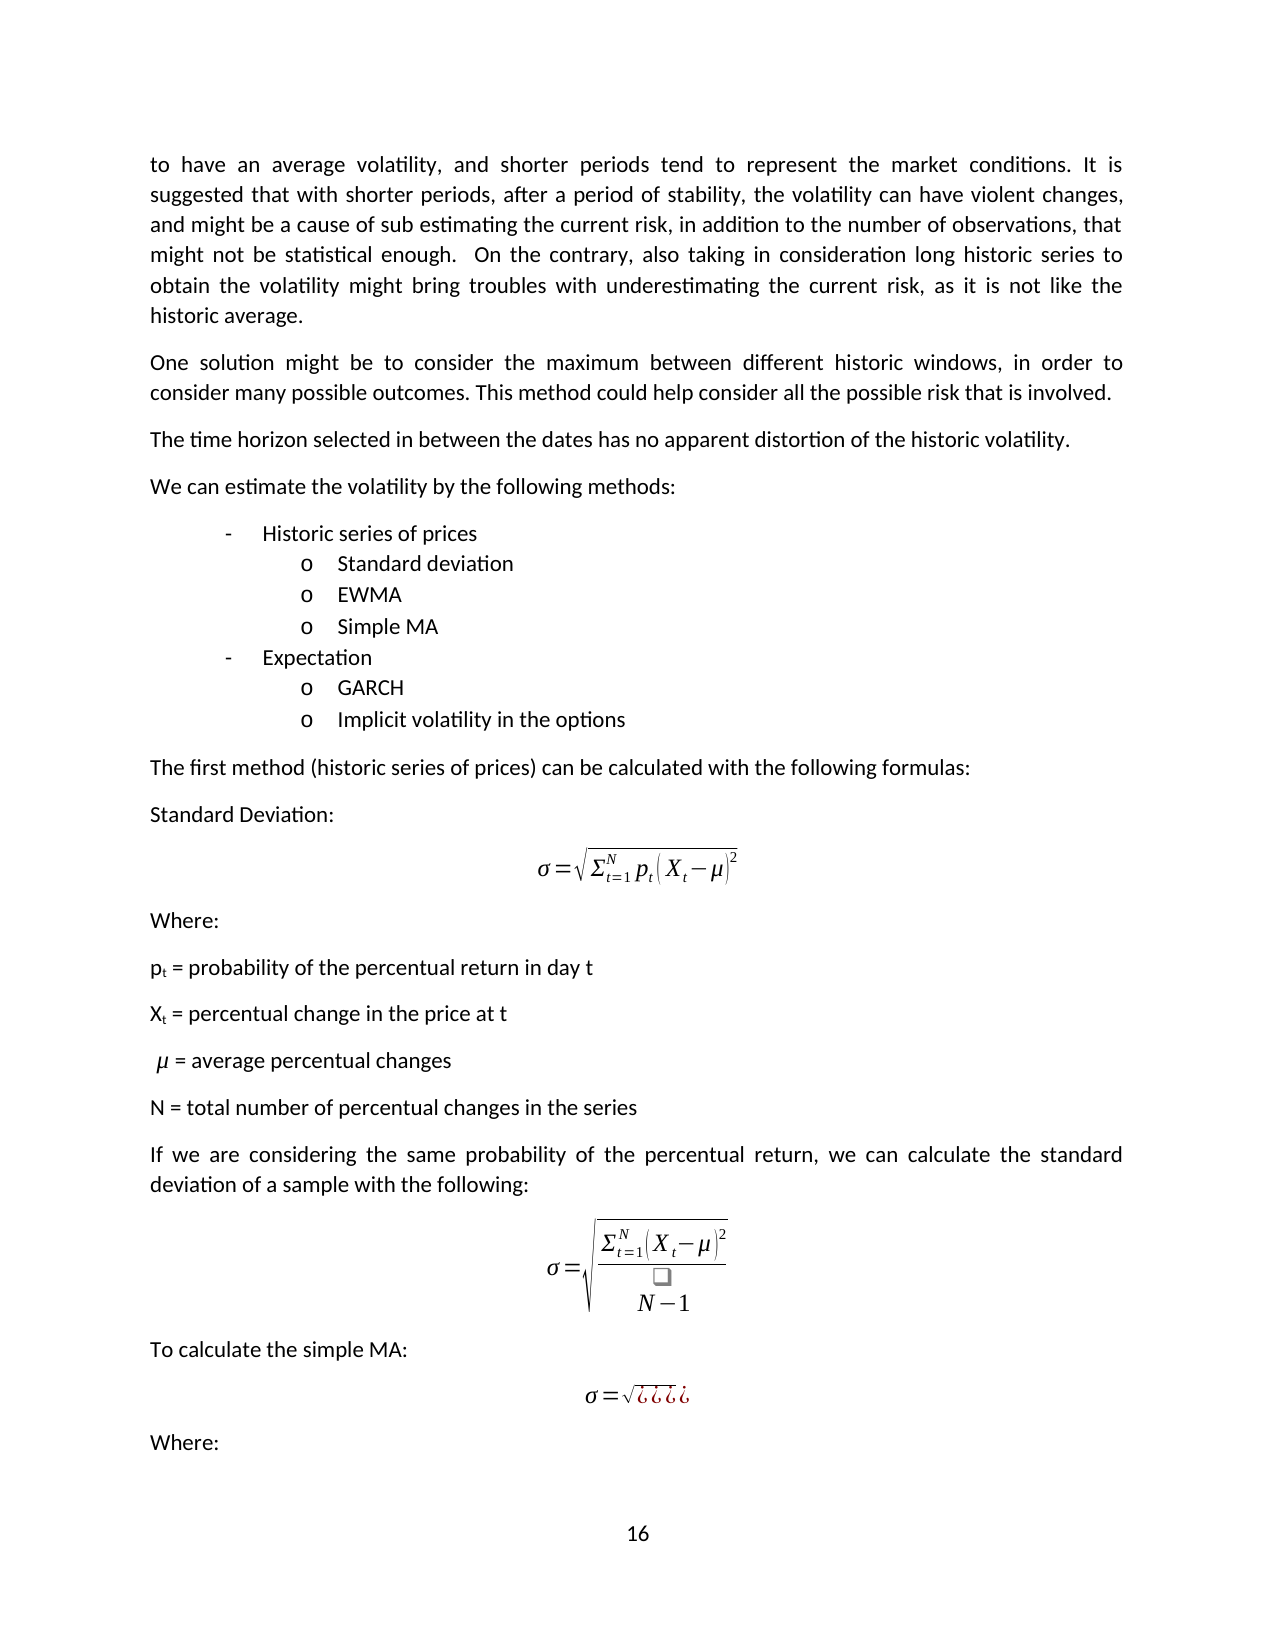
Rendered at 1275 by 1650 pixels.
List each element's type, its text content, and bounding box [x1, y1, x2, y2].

text The time horizon selected in between the dates has no apparent distortion of the historic volatility. [150, 425, 1125, 453]
list GARCH [300, 673, 1125, 703]
text To calculate the simple MA: [150, 1335, 1125, 1363]
text We can estimate the volatility by the following methods: [150, 472, 1125, 500]
text N = total number of percentual changes in the series [150, 1093, 1125, 1121]
list Standard deviation [300, 549, 1125, 578]
text One solution might be to consider the maximum between different historic windows, in order to consider many possible outcomes. This method could help consider all the possible risk that is involved. [150, 348, 1125, 406]
list Expectation [225, 643, 1125, 671]
list Simple MA [300, 612, 1125, 641]
text Standard Deviation: [150, 800, 1125, 828]
text Where: [150, 1428, 1125, 1457]
text If we are considering the same probability of the percentual return, we can calculate the standard deviation of a sample with the following: [150, 1140, 1125, 1198]
text Xt = percentual change in the price at t [150, 999, 1125, 1028]
text = average percentual changes [150, 1046, 1125, 1074]
text Where: [150, 906, 1125, 934]
list Historic series of prices [225, 519, 1125, 547]
text The first method (historic series of prices) can be calculated with the following formulas: [150, 753, 1125, 781]
text pt = probability of the percentual return in day t [150, 953, 1125, 981]
list Implicit volatility in the options [300, 705, 1125, 734]
list EWMA [300, 580, 1125, 609]
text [150, 150, 1125, 329]
